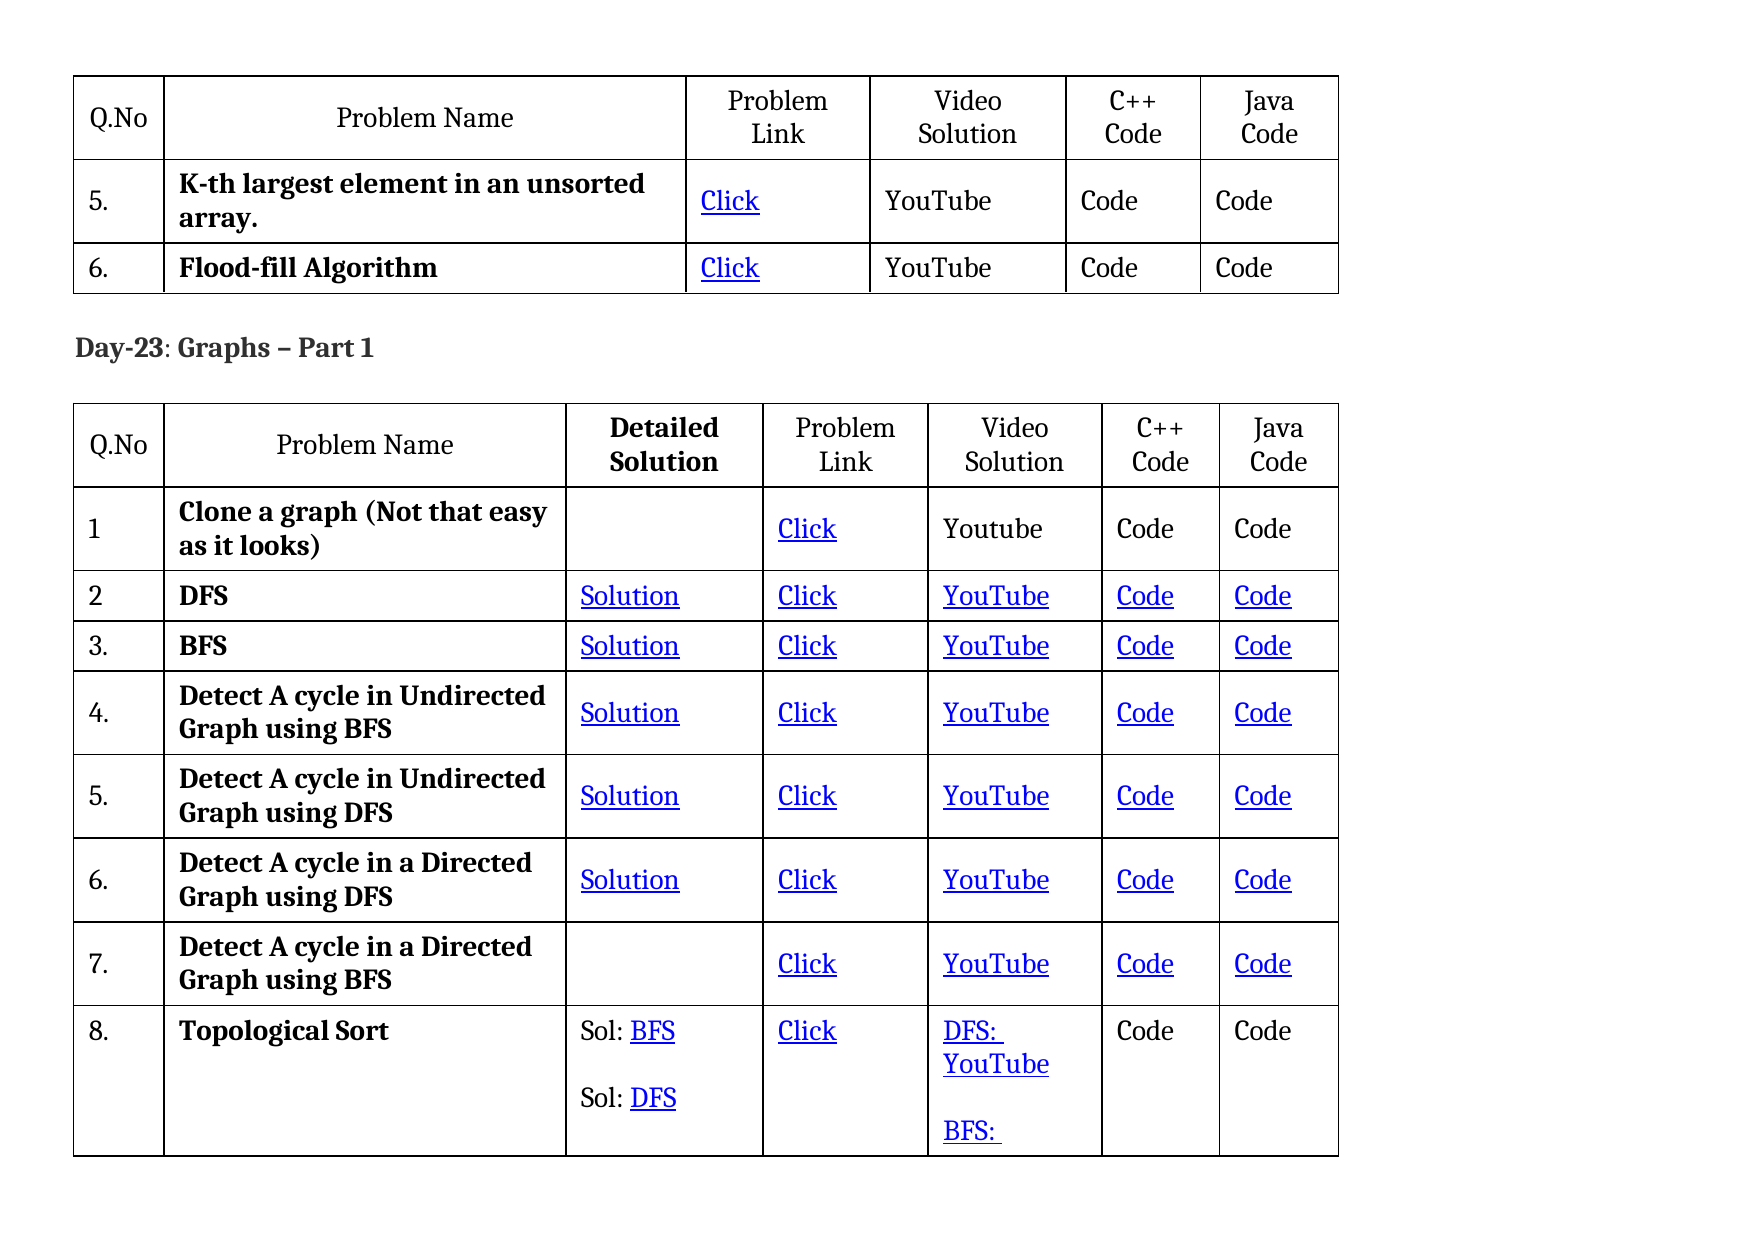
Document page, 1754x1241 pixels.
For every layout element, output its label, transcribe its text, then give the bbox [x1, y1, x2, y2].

table_cell 2 [74, 571, 163, 620]
table_header Java Code [1201, 77, 1338, 159]
table_cell Detect A cycle in Undirected Graph using DFS [165, 755, 565, 837]
table_cell 6. [74, 244, 163, 292]
table_cell Code [1201, 160, 1338, 242]
table_header Java Code [1220, 404, 1338, 486]
table_header C++ Code [1067, 77, 1200, 159]
table_cell DFS: YouTube BFS: Youtube [929, 1006, 1101, 1155]
table_cell 5. [74, 160, 163, 242]
table_cell Click [687, 244, 869, 292]
table_cell YouTube [929, 622, 1101, 670]
table_cell 3. [74, 622, 163, 670]
table_cell Code [1220, 923, 1338, 1004]
table_header Q.No [74, 77, 163, 159]
table_cell [567, 488, 762, 570]
table_cell Code [1220, 672, 1338, 754]
table_cell YouTube [929, 923, 1101, 1004]
table_cell YouTube [929, 839, 1101, 921]
table_header Problem Link [687, 77, 869, 159]
table_cell 8. [74, 1006, 163, 1155]
table_cell YouTube [929, 672, 1101, 754]
table_header Detailed Solution [567, 404, 762, 486]
table_cell YouTube [929, 571, 1101, 620]
table_cell Clone a graph (Not that easy as it looks) [165, 488, 565, 570]
table_cell 6. [74, 839, 163, 921]
table_cell Youtube [929, 488, 1101, 570]
table_header Problem Name [165, 77, 685, 159]
table_cell Topological Sort [165, 1006, 565, 1155]
table_cell Click [764, 672, 927, 754]
table_cell Code [1067, 160, 1200, 242]
table_header Video Solution [871, 77, 1065, 159]
table_cell Solution [567, 755, 762, 837]
table_cell Click [687, 160, 869, 242]
table_header Q.No [74, 404, 163, 486]
table_cell Code [1201, 244, 1338, 292]
table_cell 4. [74, 672, 163, 754]
table_cell Code [1103, 672, 1219, 754]
table_cell YouTube [871, 160, 1065, 242]
table_cell BFS [165, 622, 565, 670]
table_cell Solution [567, 622, 762, 670]
text Day-23: Graphs – Part 1 [75, 331, 1679, 365]
table_cell DFS [165, 571, 565, 620]
table_cell Code [1220, 571, 1338, 620]
table_cell Flood-fill Algorithm [165, 244, 685, 292]
table_header Problem Name [165, 404, 565, 486]
table_cell Code [1103, 488, 1219, 570]
table_cell Code [1103, 755, 1219, 837]
table_cell Code [1220, 622, 1338, 670]
table_cell YouTube [929, 755, 1101, 837]
table_cell Click [764, 488, 927, 570]
table_header Video Solution [929, 404, 1101, 486]
table_cell 1 [74, 488, 163, 570]
table_cell [567, 923, 762, 1004]
table_cell Solution [567, 571, 762, 620]
table_cell Code [1103, 1006, 1219, 1155]
table_cell Sol: BFS Sol: DFS [567, 1006, 762, 1155]
table_cell Solution [567, 672, 762, 754]
table_cell Code [1220, 488, 1338, 570]
table_cell Code [1103, 622, 1219, 670]
table_cell 5. [74, 755, 163, 837]
table_cell Click [764, 1006, 927, 1155]
table_cell Detect A cycle in a Directed Graph using BFS [165, 923, 565, 1004]
table_cell Code [1220, 755, 1338, 837]
table_cell Code [1220, 839, 1338, 921]
table_header C++ Code [1103, 404, 1219, 486]
table_cell Code [1103, 839, 1219, 921]
table_cell Click [764, 622, 927, 670]
table_cell K-th largest element in an unsorted array. [165, 160, 685, 242]
table_cell Click [764, 923, 927, 1004]
table_cell Detect A cycle in a Directed Graph using DFS [165, 839, 565, 921]
table_cell Click [764, 839, 927, 921]
table_cell Detect A cycle in Undirected Graph using BFS [165, 672, 565, 754]
table_cell YouTube [871, 244, 1065, 292]
table_cell Click [764, 755, 927, 837]
table_cell Click [764, 571, 927, 620]
table_cell 7. [74, 923, 163, 1004]
table_cell Code [1103, 571, 1219, 620]
table_header Problem Link [764, 404, 927, 486]
table_cell Code [1067, 244, 1200, 292]
table_cell Code [1103, 923, 1219, 1004]
table_cell Code [1220, 1006, 1338, 1155]
table_cell Solution [567, 839, 762, 921]
